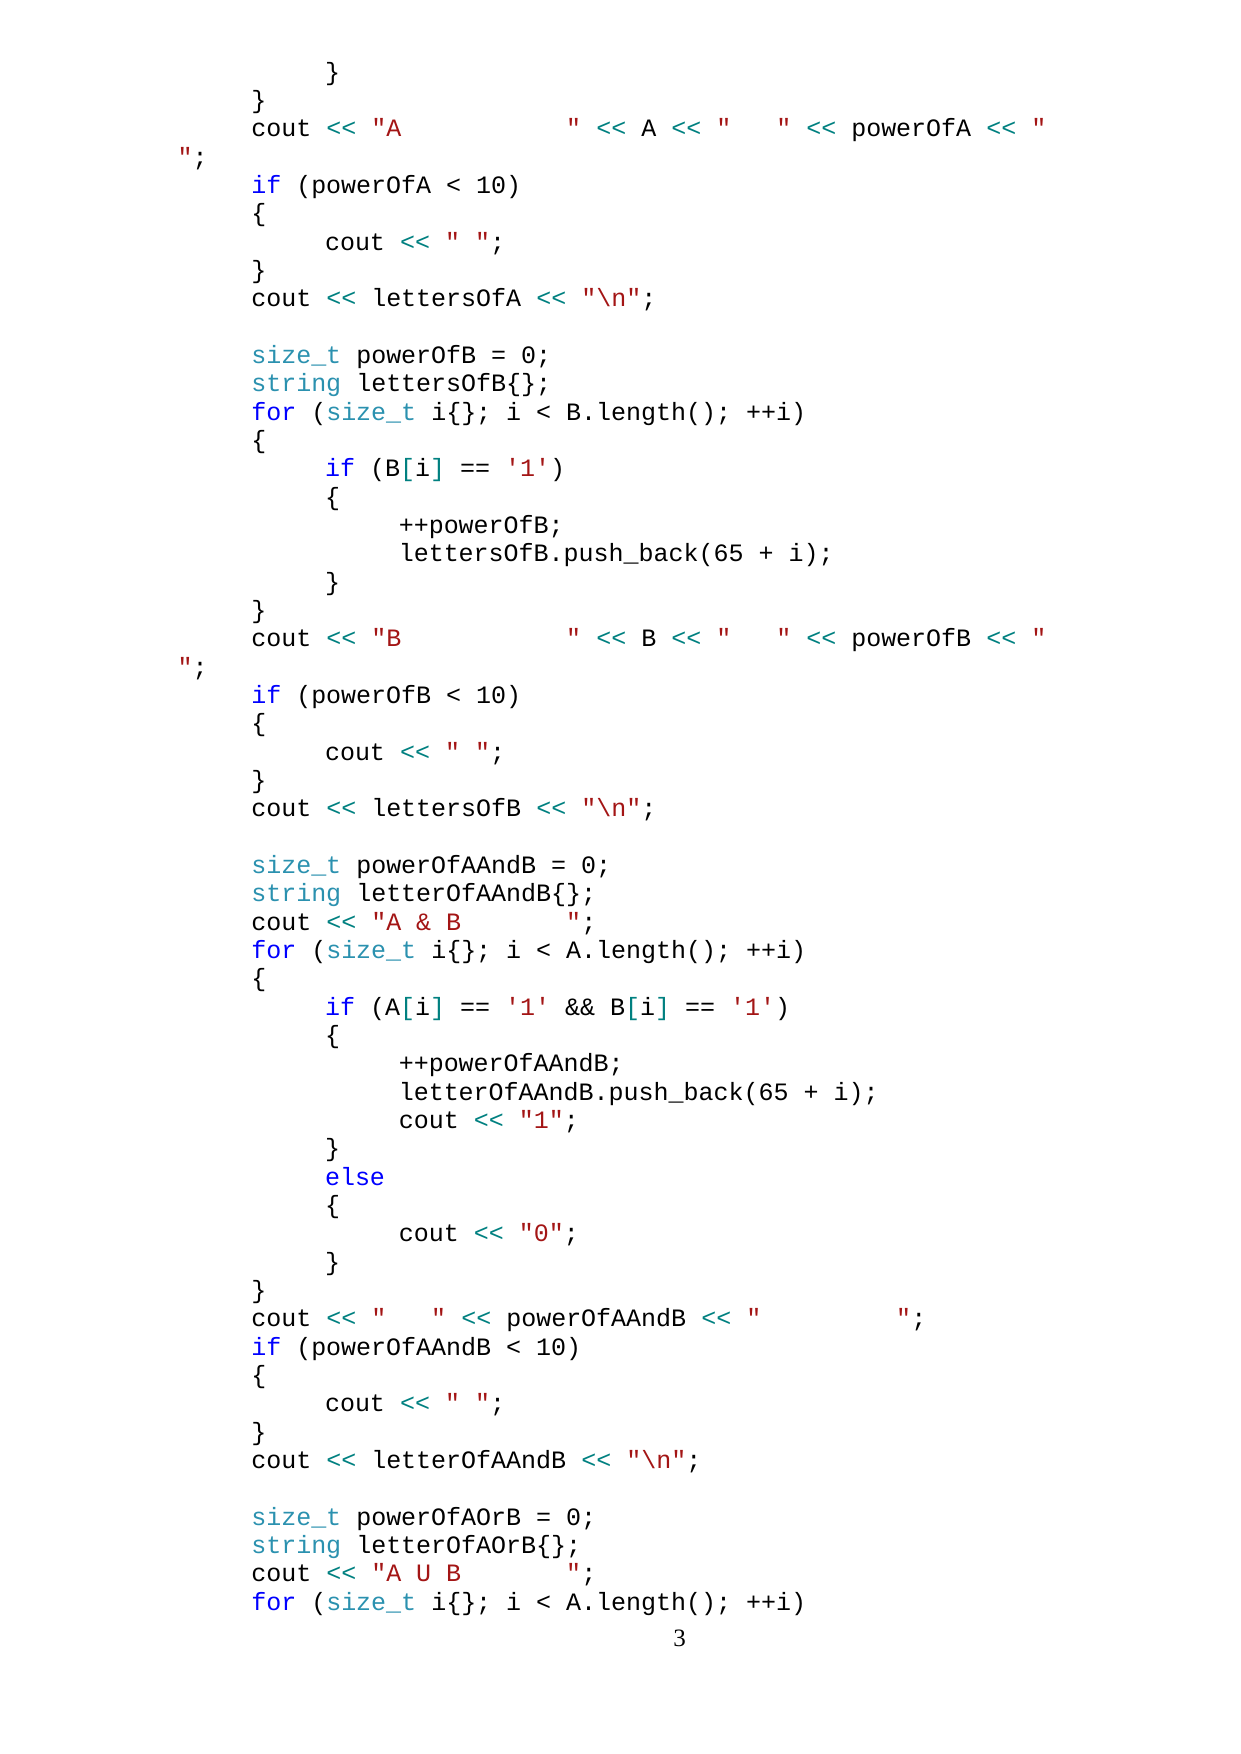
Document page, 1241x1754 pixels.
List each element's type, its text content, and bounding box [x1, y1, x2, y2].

text cout << " " << powerOfAAndB << " "; [177, 1306, 1181, 1334]
text } [177, 257, 1181, 286]
text { [177, 711, 1181, 739]
text string letterOfAAndB{}; [177, 881, 1181, 909]
text cout << lettersOfB << "\n"; [177, 796, 1181, 824]
text } [177, 87, 1181, 116]
text if (B[i] == '1') [177, 456, 1181, 484]
text size_t powerOfAOrB = 0; [177, 1504, 1181, 1532]
text } [177, 1136, 1181, 1164]
text for (size_t i{}; i < A.length(); ++i) [177, 1589, 1181, 1617]
text } [177, 1249, 1181, 1277]
text if (powerOfAAndB < 10) [177, 1334, 1181, 1362]
text cout << lettersOfA << "\n"; [177, 286, 1181, 314]
text { [177, 1022, 1181, 1051]
text cout << letterOfAAndB << "\n"; [177, 1447, 1181, 1476]
text } [177, 597, 1181, 626]
text cout << " "; [177, 739, 1181, 767]
text string lettersOfB{}; [177, 371, 1181, 399]
text for (size_t i{}; i < B.length(); ++i) [177, 399, 1181, 427]
text } [177, 569, 1181, 597]
text cout << " "; [177, 1391, 1181, 1419]
text size_t powerOfB = 0; [177, 342, 1181, 371]
text cout << "0"; [177, 1221, 1181, 1249]
text { [177, 966, 1181, 994]
text cout << "A & B "; [177, 909, 1181, 937]
text cout << "1"; [177, 1107, 1181, 1136]
text { [177, 1192, 1181, 1221]
text string letterOfAOrB{}; [177, 1532, 1181, 1561]
text } [177, 767, 1181, 796]
text else [177, 1164, 1181, 1192]
text cout << "B " << B << " " << powerOfB << " "; [177, 626, 1181, 682]
text if (powerOfA < 10) [177, 172, 1181, 201]
text { [177, 427, 1181, 456]
text ++powerOfB; [177, 512, 1181, 541]
text for (size_t i{}; i < A.length(); ++i) [177, 937, 1181, 966]
text if (A[i] == '1' && B[i] == '1') [177, 994, 1181, 1022]
text cout << "A U B "; [177, 1561, 1181, 1589]
text cout << "A " << A << " " << powerOfA << " "; [177, 116, 1181, 172]
text ++powerOfAAndB; [177, 1051, 1181, 1079]
text lettersOfB.push_back(65 + i); [177, 541, 1181, 569]
text { [177, 1362, 1181, 1391]
text } [177, 1419, 1181, 1447]
text { [177, 484, 1181, 512]
text { [177, 201, 1181, 229]
text cout << " "; [177, 229, 1181, 257]
text } [177, 1277, 1181, 1306]
text } [177, 59, 1181, 87]
text size_t powerOfAAndB = 0; [177, 852, 1181, 881]
text if (powerOfB < 10) [177, 682, 1181, 711]
text letterOfAAndB.push_back(65 + i); [177, 1079, 1181, 1107]
